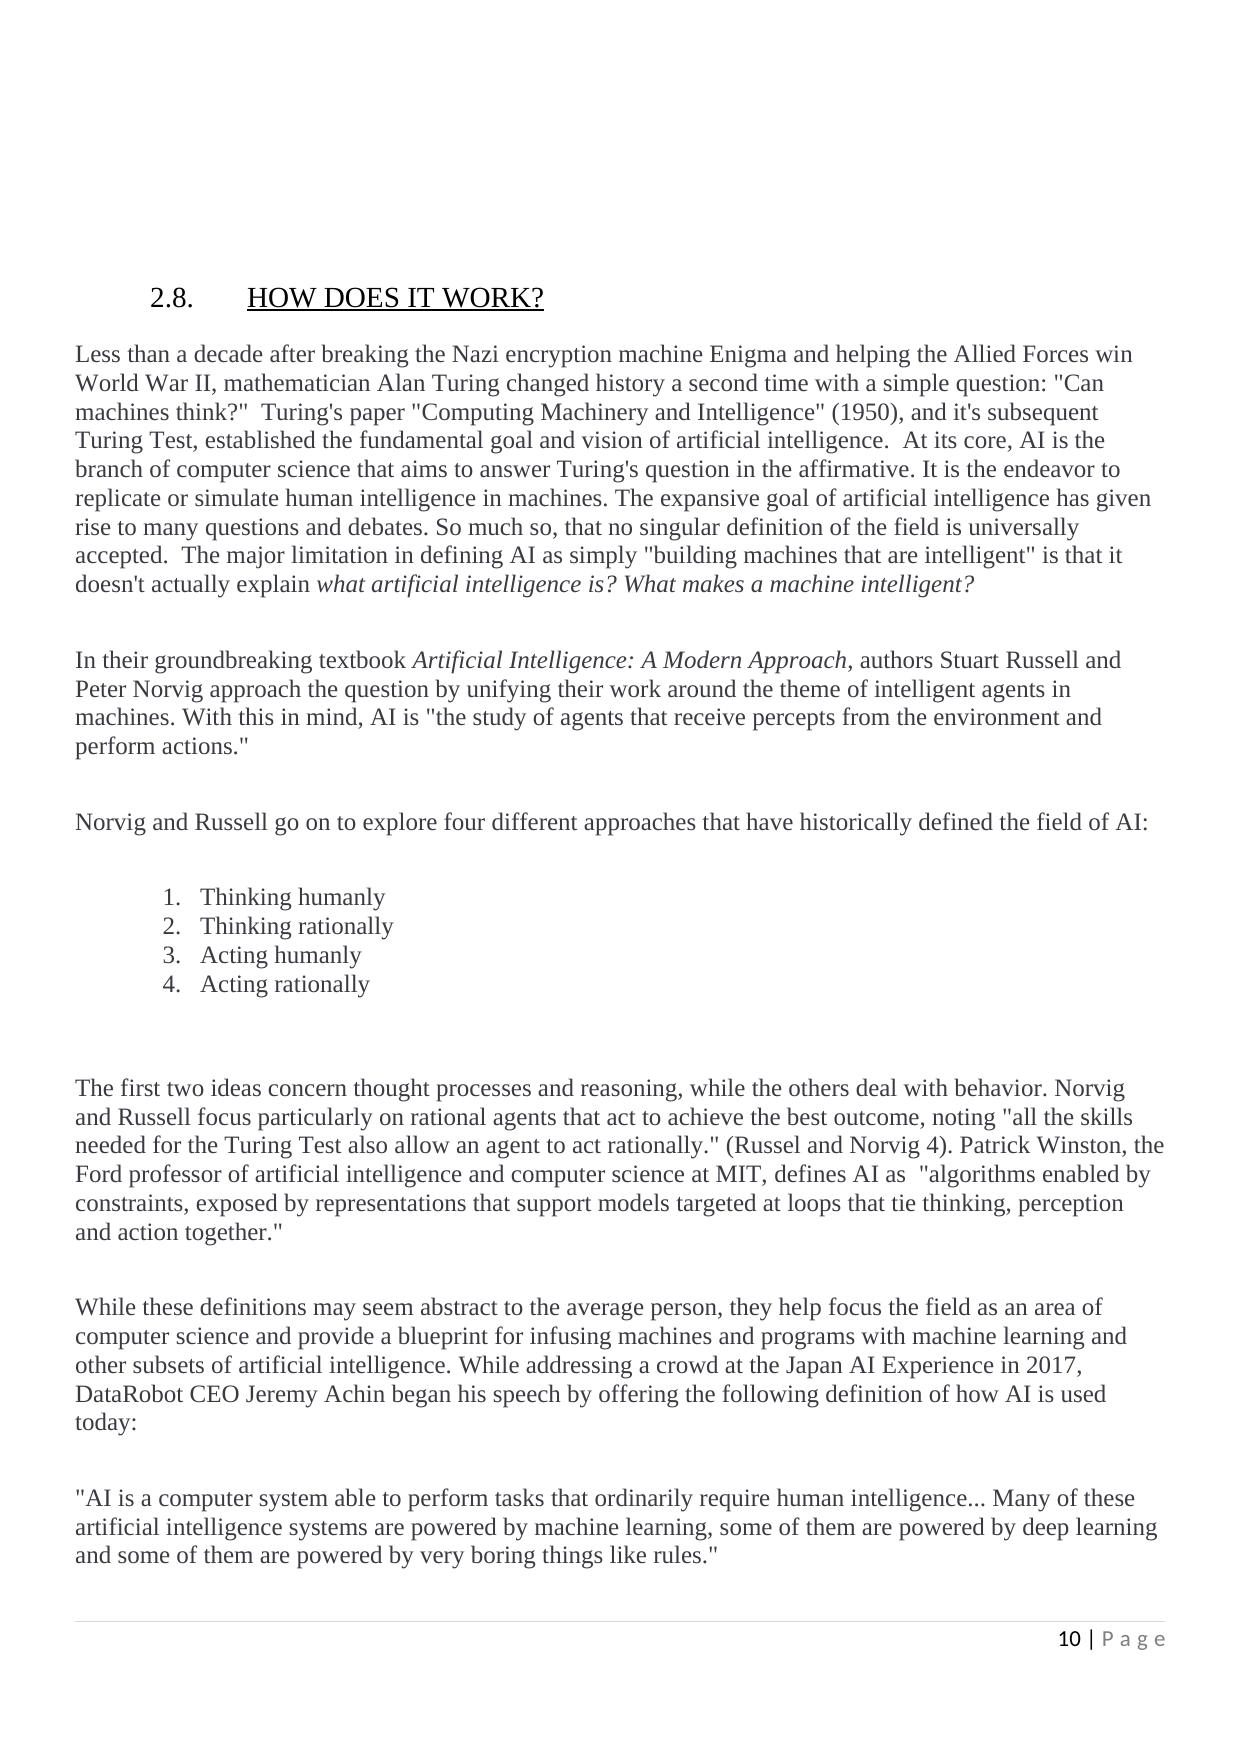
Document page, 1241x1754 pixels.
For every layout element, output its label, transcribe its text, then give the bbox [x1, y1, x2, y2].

list Acting humanly [162, 940, 1165, 969]
text Norvig and Russell go on to explore four different approaches that have historically defined the field of AI: [75, 807, 1165, 836]
list Acting rationally [162, 969, 1165, 997]
text While these definitions may seem abstract to the average person, they help focus the field as an area of computer science and provide a blueprint for infusing machines and programs with machine learning and other subsets of artificial intelligence. While addressing a crowd at the Japan AI Experience in 2017, DataRobot CEO Jeremy Achin began his speech by offering the following definition of how AI is used today: [75, 1292, 1165, 1436]
list Thinking rationally [162, 911, 1165, 940]
list HOW DOES IT WORK? [150, 280, 1165, 313]
text "AI is a computer system able to perform tasks that ordinarily require human intelligence... Many of these artificial intelligence systems are powered by machine learning, some of them are powered by deep learning and some of them are powered by very boring things like rules." [75, 1483, 1165, 1569]
text Less than a decade after breaking the Nazi encryption machine Enigma and helping the Allied Forces win World War II, mathematician Alan Turing changed history a second time with a simple question: "Can machines think?" Turing's paper "Computing Machinery and Intelligence" (1950), and it's subsequent Turing Test, established the fundamental goal and vision of artificial intelligence. At its core, AI is the branch of computer science that aims to answer Turing's question in the affirmative. It is the endeavor to replicate or simulate human intelligence in machines. The expansive goal of artificial intelligence has given rise to many questions and debates. So much so, that no singular definition of the field is universally accepted. The major limitation in defining AI as simply "building machines that are intelligent" is that it doesn't actually explain what artificial intelligence is? What makes a machine intelligent? [75, 339, 1165, 598]
text In their groundbreaking textbook Artificial Intelligence: A Modern Approach, authors Stuart Russell and Peter Norvig approach the question by unifying their work around the theme of intelligent agents in machines. With this in mind, AI is "the study of agents that receive percepts from the environment and perform actions." [75, 645, 1165, 760]
text The first two ideas concern thought processes and reasoning, while the others deal with behavior. Norvig and Russell focus particularly on rational agents that act to achieve the best outcome, noting "all the skills needed for the Turing Test also allow an agent to act rationally." (Russel and Norvig 4). Patrick Winston, the Ford professor of artificial intelligence and computer science at MIT, defines AI as "algorithms enabled by constraints, exposed by representations that support models targeted at loops that tie thinking, perception and action together." [75, 1073, 1165, 1246]
list Thinking humanly [162, 882, 1165, 911]
